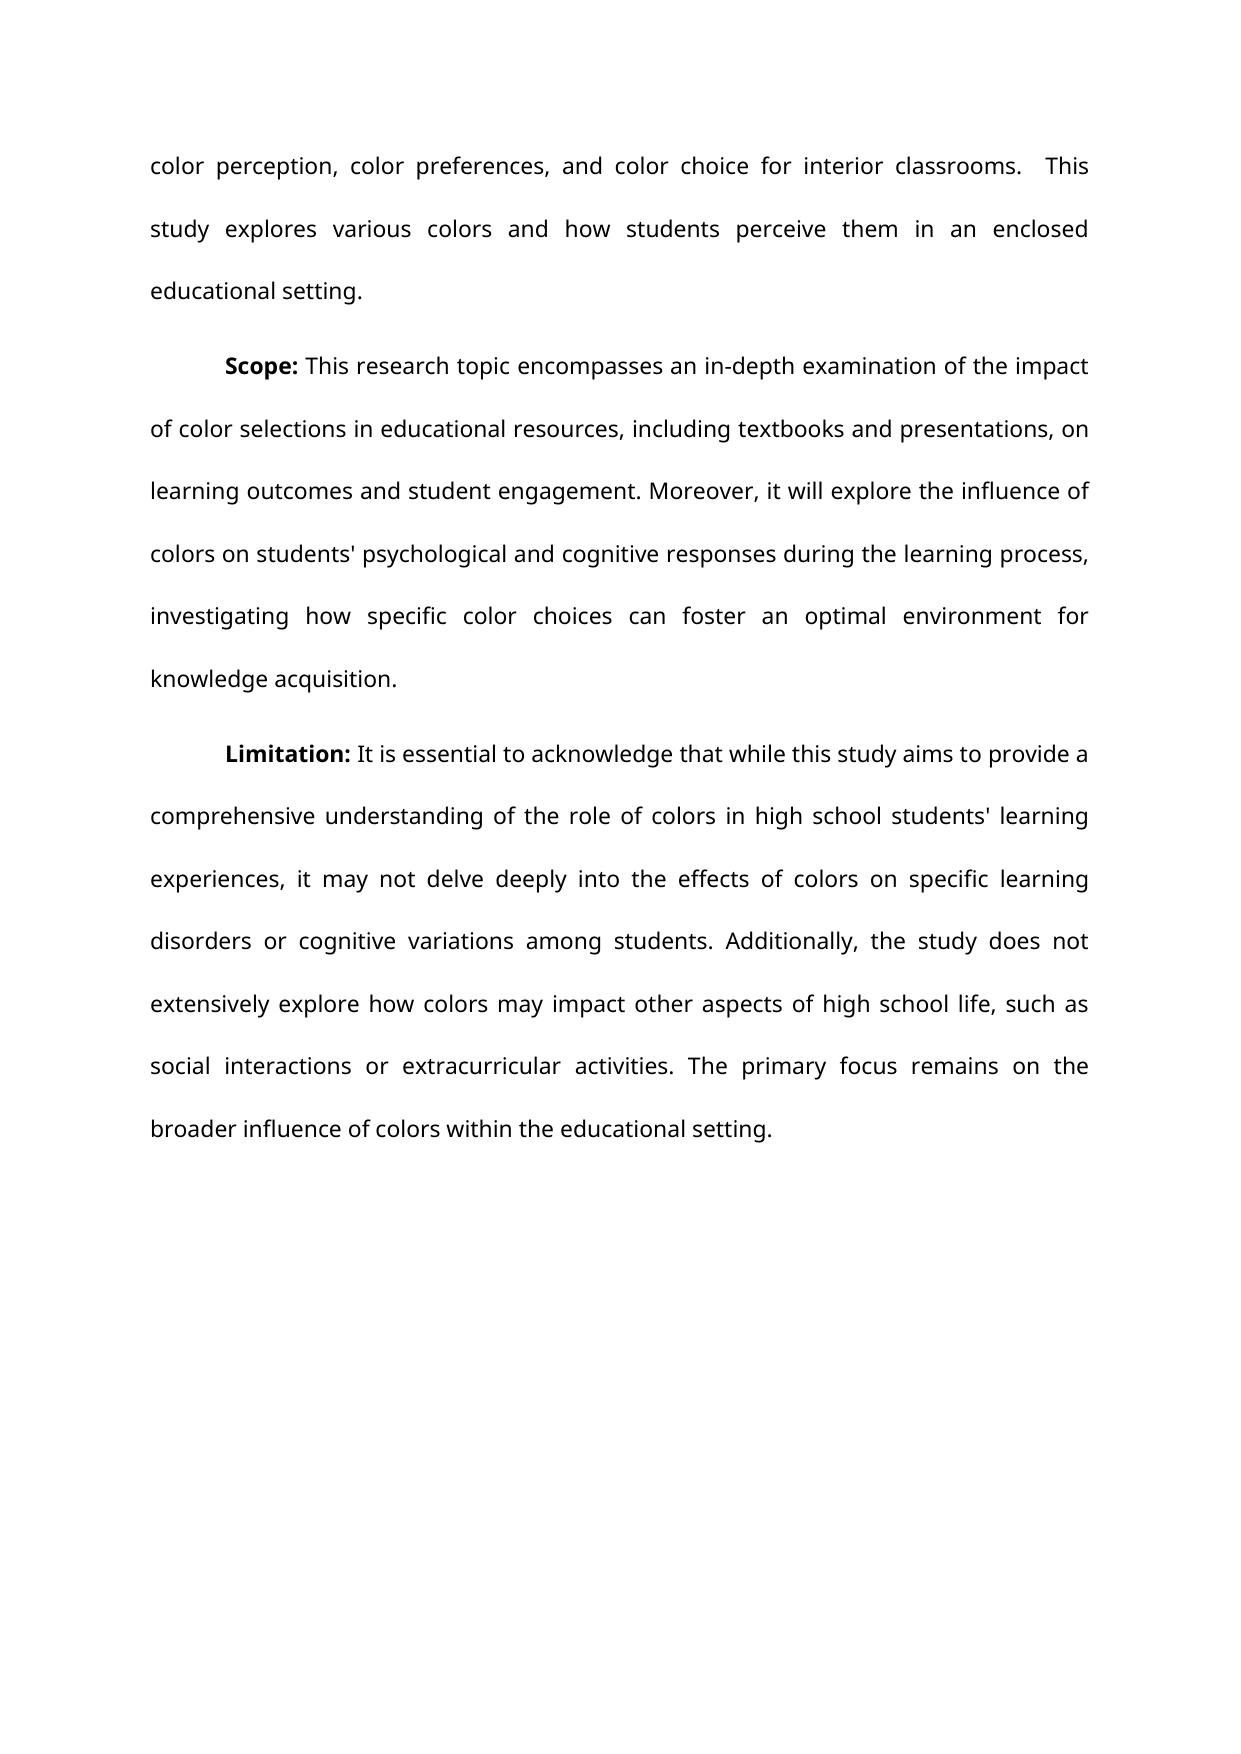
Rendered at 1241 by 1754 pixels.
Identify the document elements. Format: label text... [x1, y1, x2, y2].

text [150, 150, 1090, 306]
text Limitation: It is essential to acknowledge that while this study aims to provide a comprehensive understanding of the role of colors in high school students' learning experiences, it may not delve deeply into the effects of colors on specific learning disorders or cognitive variations among students. Additionally, the study does not extensively explore how colors may impact other aspects of high school life, such as social interactions or extracurricular activities. The primary focus remains on the broader influence of colors within the educational setting. [150, 737, 1090, 1144]
text Scope: This research topic encompasses an in-depth examination of the impact of color selections in educational resources, including textbooks and presentations, on learning outcomes and student engagement. Moreover, it will explore the influence of colors on students' psychological and cognitive responses during the learning process, investigating how specific color choices can foster an optimal environment for knowledge acquisition. [150, 350, 1090, 694]
